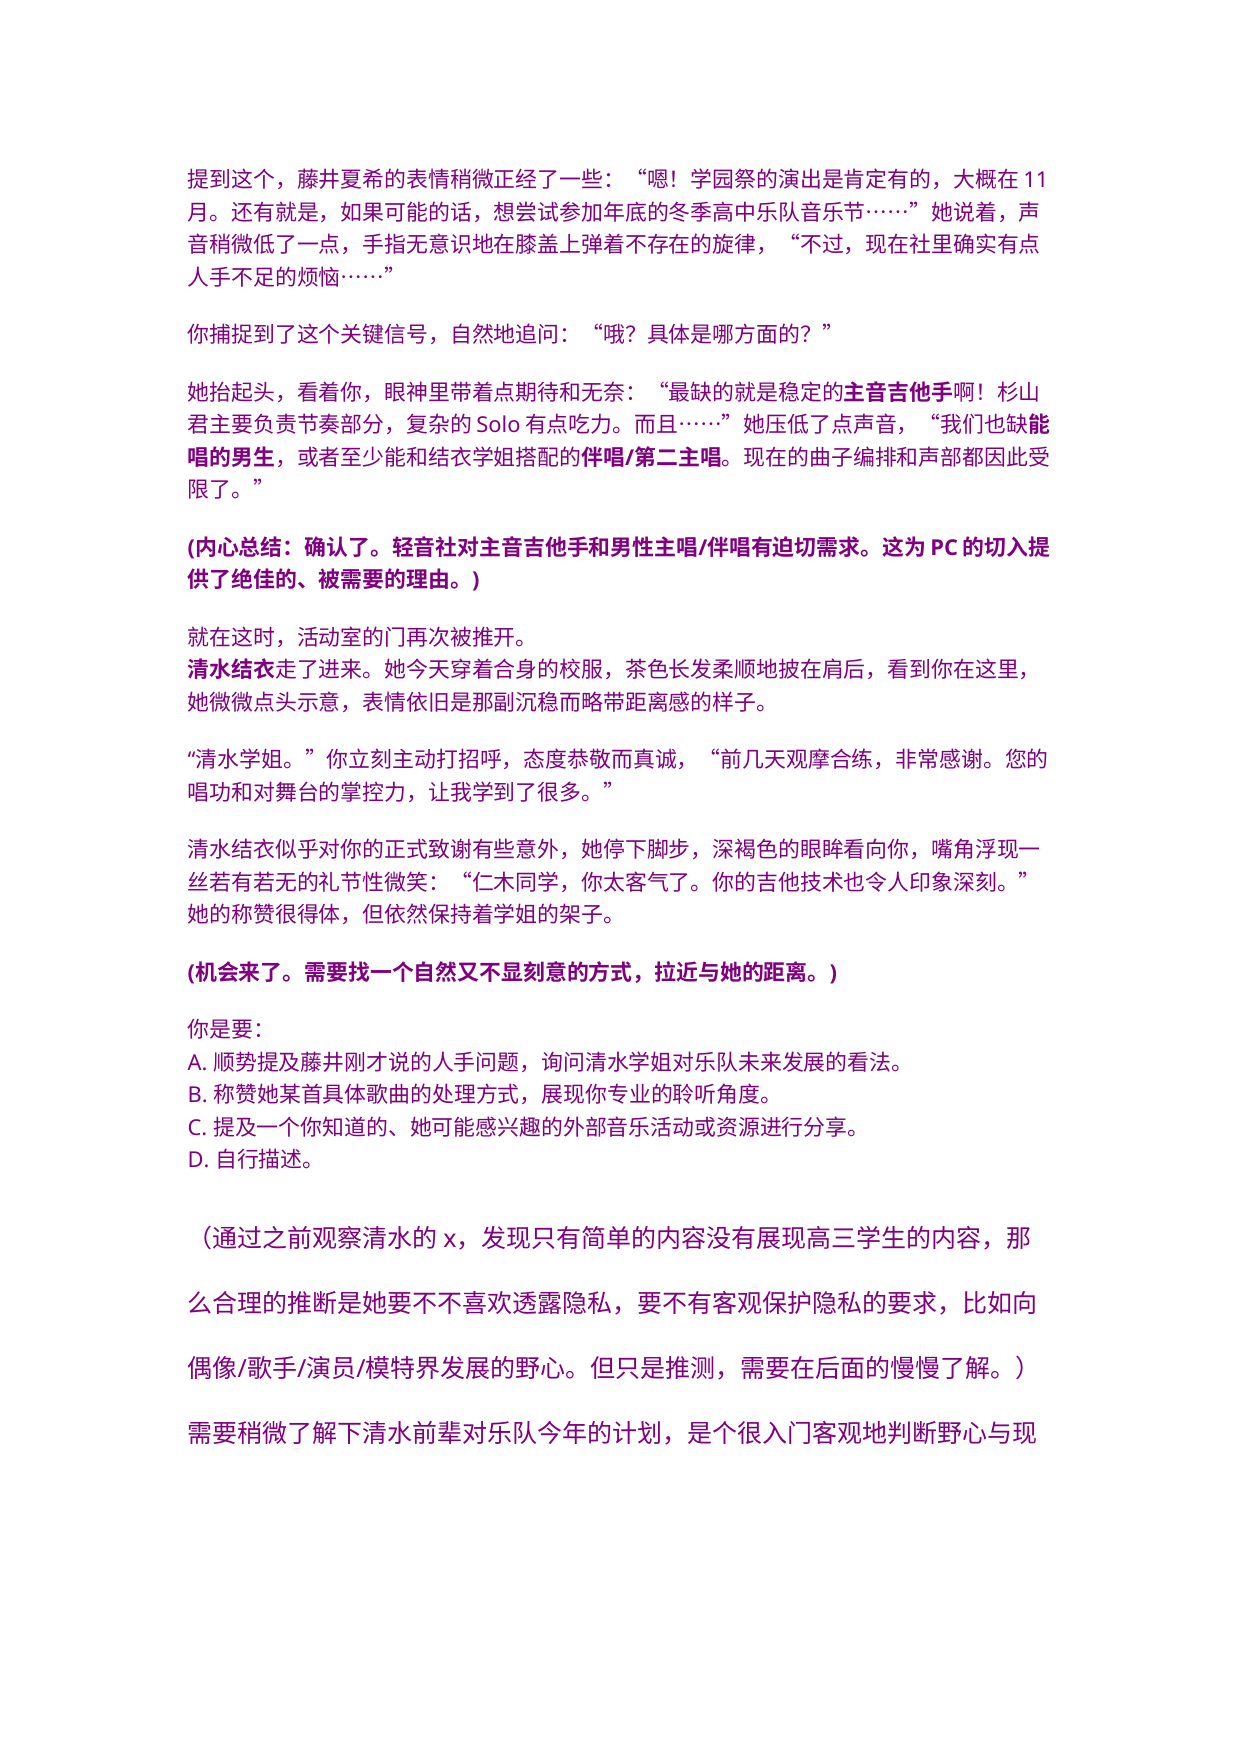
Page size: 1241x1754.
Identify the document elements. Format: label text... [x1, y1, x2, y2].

text 你是要： A. 顺势提及藤井刚才说的人手问题，询问清水学姐对乐队未来发展的看法。 B. 称赞她某首具体歌曲的处理方式，展现你专业的聆听角度。 C. 提及一个你知道的、她可能感兴趣的外部音乐活动或资源进行分享。 D. 自行描述。 [187, 1012, 1053, 1174]
text 就在这时，活动室的门再次被推开。 清水结衣走了进来。她今天穿着合身的校服，茶色长发柔顺地披在肩后，看到你在这里，她微微点头示意，表情依旧是那副沉稳而略带距离感的样子。 [187, 619, 1053, 717]
text (内心总结：确认了。轻音社对主音吉他手和男性主唱/伴唱有迫切需求。这为PC的切入提供了绝佳的、被需要的理由。) [187, 529, 1053, 594]
text (机会来了。需要找一个自然又不显刻意的方式，拉近与她的距离。) [187, 954, 1053, 987]
text 提到这个，藤井夏希的表情稍微正经了一些：“嗯！学园祭的演出是肯定有的，大概在11月。还有就是，如果可能的话，想尝试参加年底的冬季高中乐队音乐节……”她说着，声音稍微低了一点，手指无意识地在膝盖上弹着不存在的旋律，“不过，现在社里确实有点人手不足的烦恼……” [187, 162, 1053, 292]
text 清水结衣似乎对你的正式致谢有些意外，她停下脚步，深褐色的眼眸看向你，嘴角浮现一丝若有若无的礼节性微笑：“仁木同学，你太客气了。你的吉他技术也令人印象深刻。”她的称赞很得体，但依然保持着学姐的架子。 [187, 832, 1053, 929]
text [187, 1204, 1053, 1464]
text 你捕捉到了这个关键信号，自然地追问：“哦？具体是哪方面的？” [187, 317, 1053, 349]
text 她抬起头，看着你，眼神里带着点期待和无奈：“最缺的就是稳定的主音吉他手啊！杉山君主要负责节奏部分，复杂的Solo有点吃力。而且……”她压低了点声音，“我们也缺能唱的男生，或者至少能和结衣学姐搭配的伴唱/第二主唱。现在的曲子编排和声部都因此受限了。” [187, 374, 1053, 504]
text “清水学姐。”你立刻主动打招呼，态度恭敬而真诚，“前几天观摩合练，非常感谢。您的唱功和对舞台的掌控力，让我学到了很多。” [187, 742, 1053, 807]
